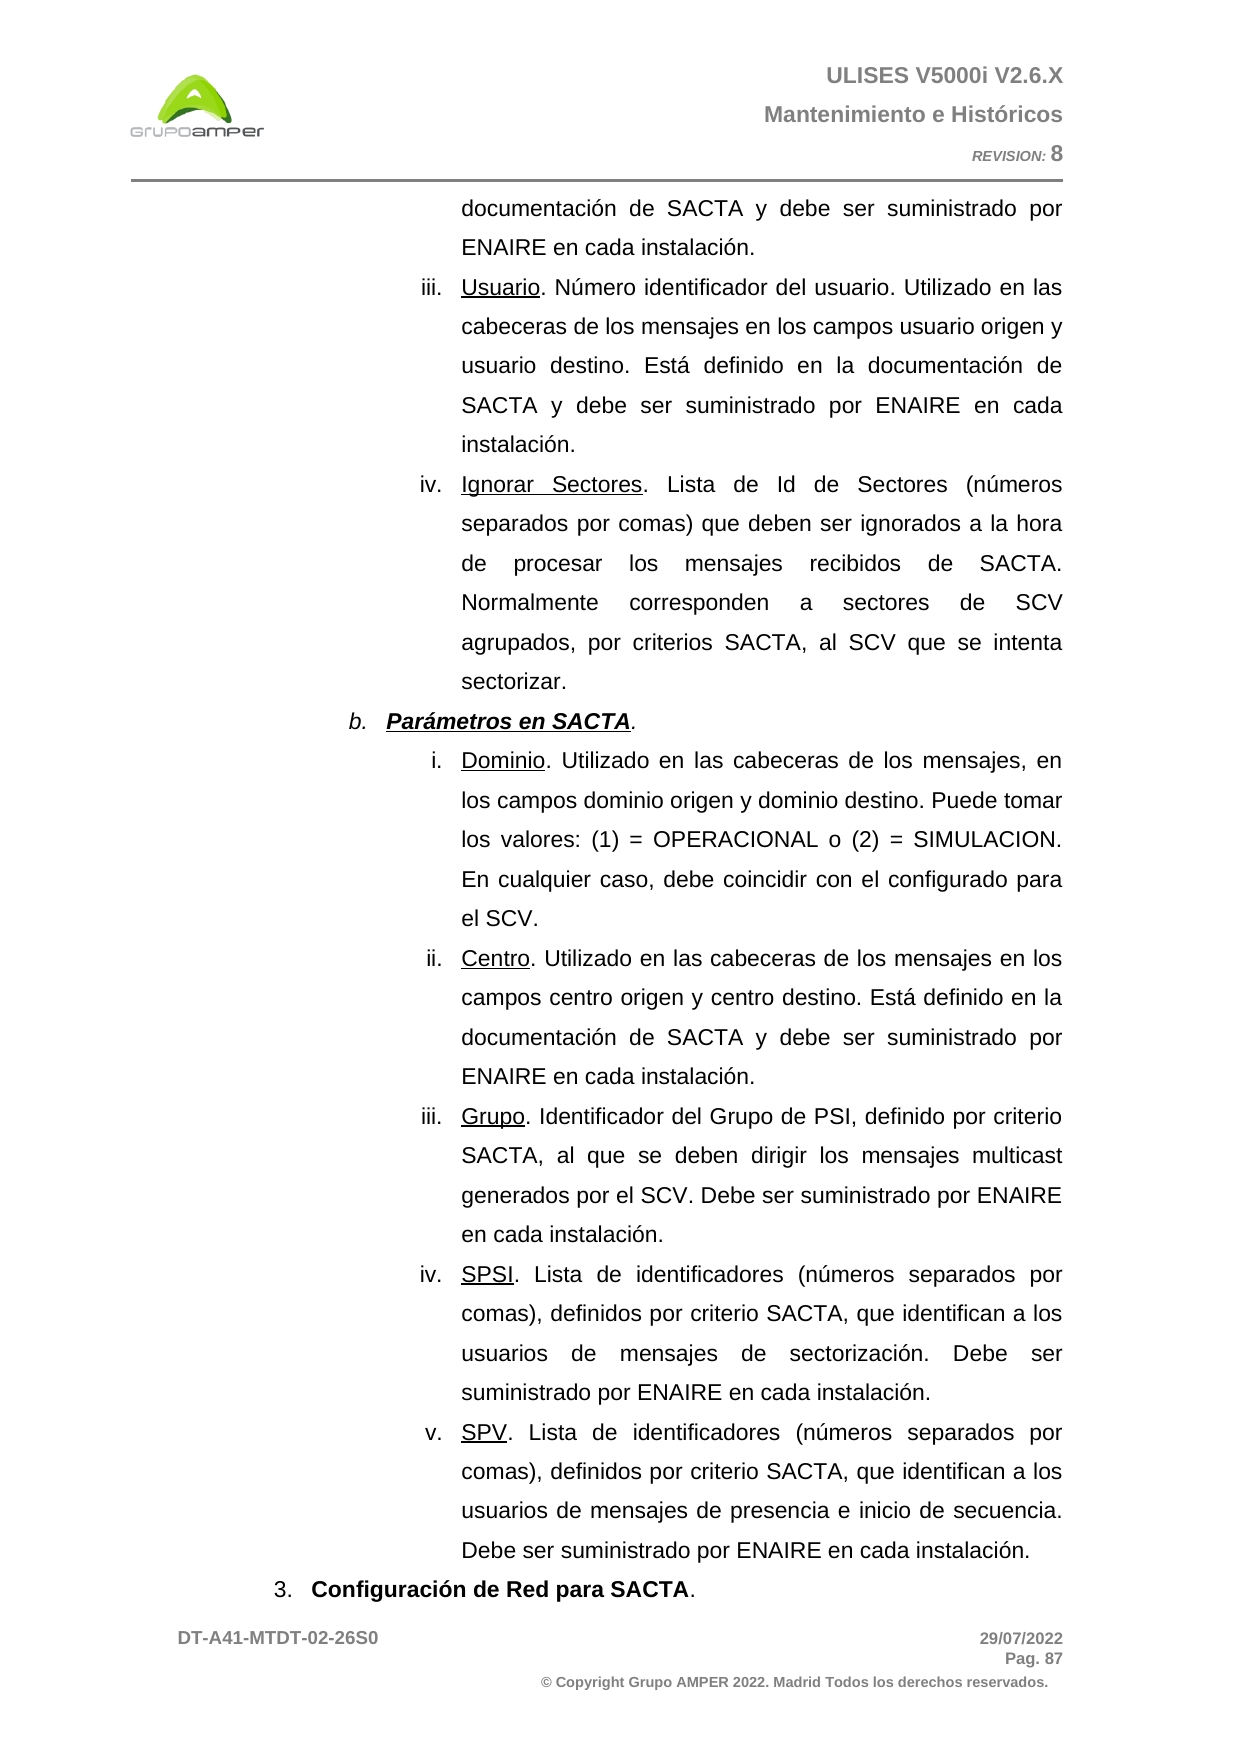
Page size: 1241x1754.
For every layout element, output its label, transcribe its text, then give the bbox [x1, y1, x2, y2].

list Usuario. Número identificador del usuario. Utilizado en las cabeceras de los mensajes en los campos usuario origen y usuario destino. Está definido en la documentación de SACTA y debe ser suministrado por ENAIRE en cada instalación. [442, 273, 1063, 458]
list Parámetros en SACTA. [349, 708, 1063, 734]
list Configuración de Red para SACTA. [274, 1576, 1063, 1603]
list Ignorar Sectores. Lista de Id de Sectores (números separados por comas) que deben ser ignorados a la hora de procesar los mensajes recibidos de SACTA. Normalmente corresponden a sectores de SCV agrupados, por criterios SACTA, al SCV que se intenta sectorizar. [442, 471, 1063, 695]
list Grupo. Identificador del Grupo de PSI, definido por criterio SACTA, al que se deben dirigir los mensajes multicast generados por el SCV. Debe ser suministrado por ENAIRE en cada instalación. [442, 1103, 1063, 1247]
list SPV. Lista de identificadores (números separados por comas), definidos por criterio SACTA, que identifican a los usuarios de mensajes de presencia e inicio de secuencia. Debe ser suministrado por ENAIRE en cada instalación. [442, 1418, 1063, 1563]
picture [126, 64, 266, 150]
list SPSI. Lista de identificadores (números separados por comas), definidos por criterio SACTA, que identifican a los usuarios de mensajes de sectorización. Debe ser suministrado por ENAIRE en cada instalación. [442, 1261, 1063, 1405]
list Dominio. Utilizado en las cabeceras de los mensajes, en los campos dominio origen y dominio destino. Puede tomar los valores: (1) = OPERACIONAL o (2) = SIMULACION. En cualquier caso, debe coincidir con el configurado para el SCV. [442, 747, 1063, 932]
